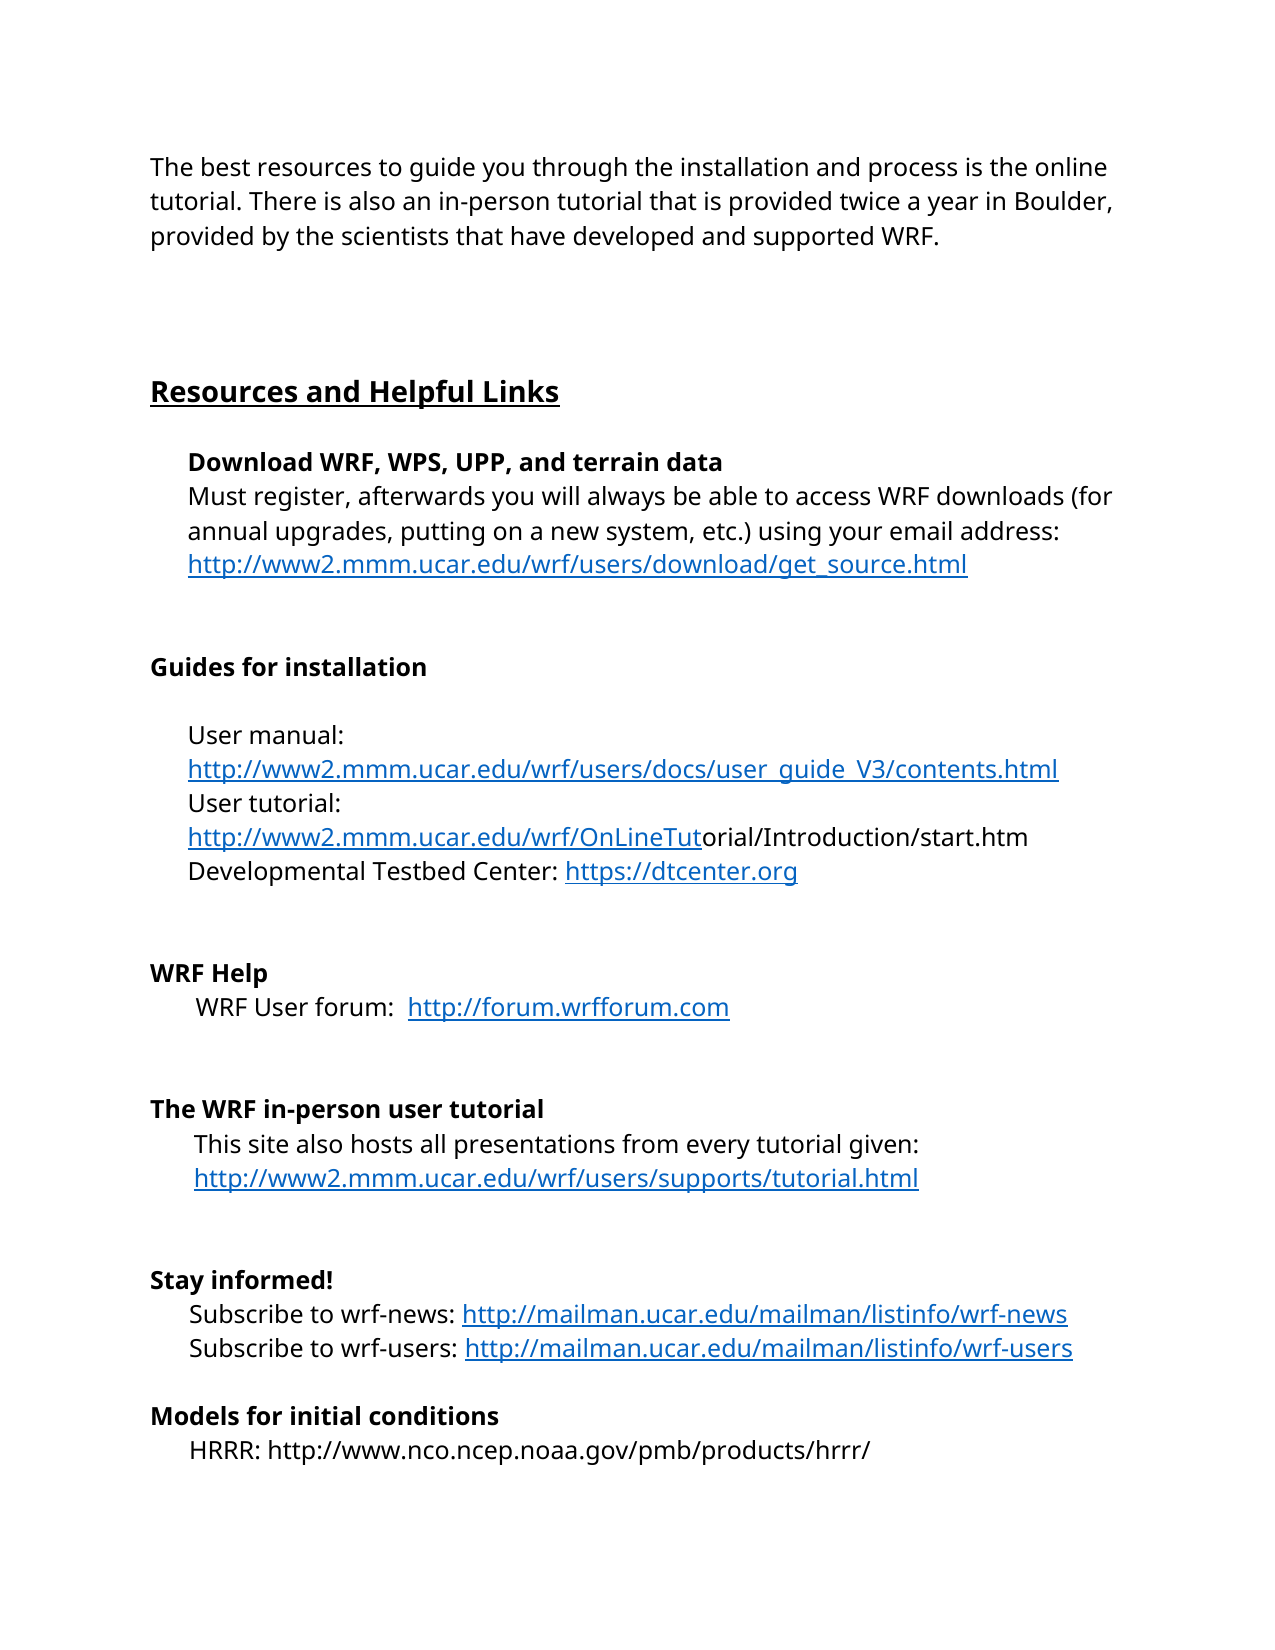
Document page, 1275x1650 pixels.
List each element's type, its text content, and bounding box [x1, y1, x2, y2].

text Subscribe to wrf-users: http://mailman.ucar.edu/mailman/listinfo/wrf-users [150, 1331, 1125, 1365]
text Must register, afterwards you will always be able to access WRF downloads (for annual upgrades, putting on a new system, etc.) using your email address: http://www2.mmm.ucar.edu/wrf/users/download/get_source.html [187, 479, 1125, 581]
text The best resources to guide you through the installation and process is the online tutorial. There is also an in-person tutorial that is provided twice a year in Boulder, provided by the scientists that have developed and supported WRF. [150, 150, 1125, 252]
text Download WRF, WPS, UPP, and terrain data [187, 445, 1125, 479]
text Models for initial conditions [150, 1399, 1125, 1433]
text The WRF in-person user tutorial [150, 1092, 1125, 1126]
text Stay informed! [150, 1262, 1125, 1297]
text This site also hosts all presentations from every tutorial given: http://www2.mmm.ucar.edu/wrf/users/supports/tutorial.html [193, 1126, 1125, 1194]
text Developmental Testbed Center: https://dtcenter.org [187, 854, 1125, 888]
text User manual: http://www2.mmm.ucar.edu/wrf/users/docs/user_guide_V3/contents.html [187, 717, 1125, 786]
text User tutorial: http://www2.mmm.ucar.edu/wrf/OnLineTutorial/Introduction/start.htm [187, 786, 1125, 854]
text WRF User forum: http://forum.wrfforum.com [150, 990, 1125, 1024]
text Guides for installation [150, 649, 1125, 683]
text Resources and Helpful Links [150, 371, 1125, 411]
text Subscribe to wrf-news: http://mailman.ucar.edu/mailman/listinfo/wrf-news [150, 1297, 1125, 1331]
text WRF Help [150, 956, 1125, 990]
text HRRR: http://www.nco.ncep.noaa.gov/pmb/products/hrrr/ [150, 1433, 1125, 1467]
